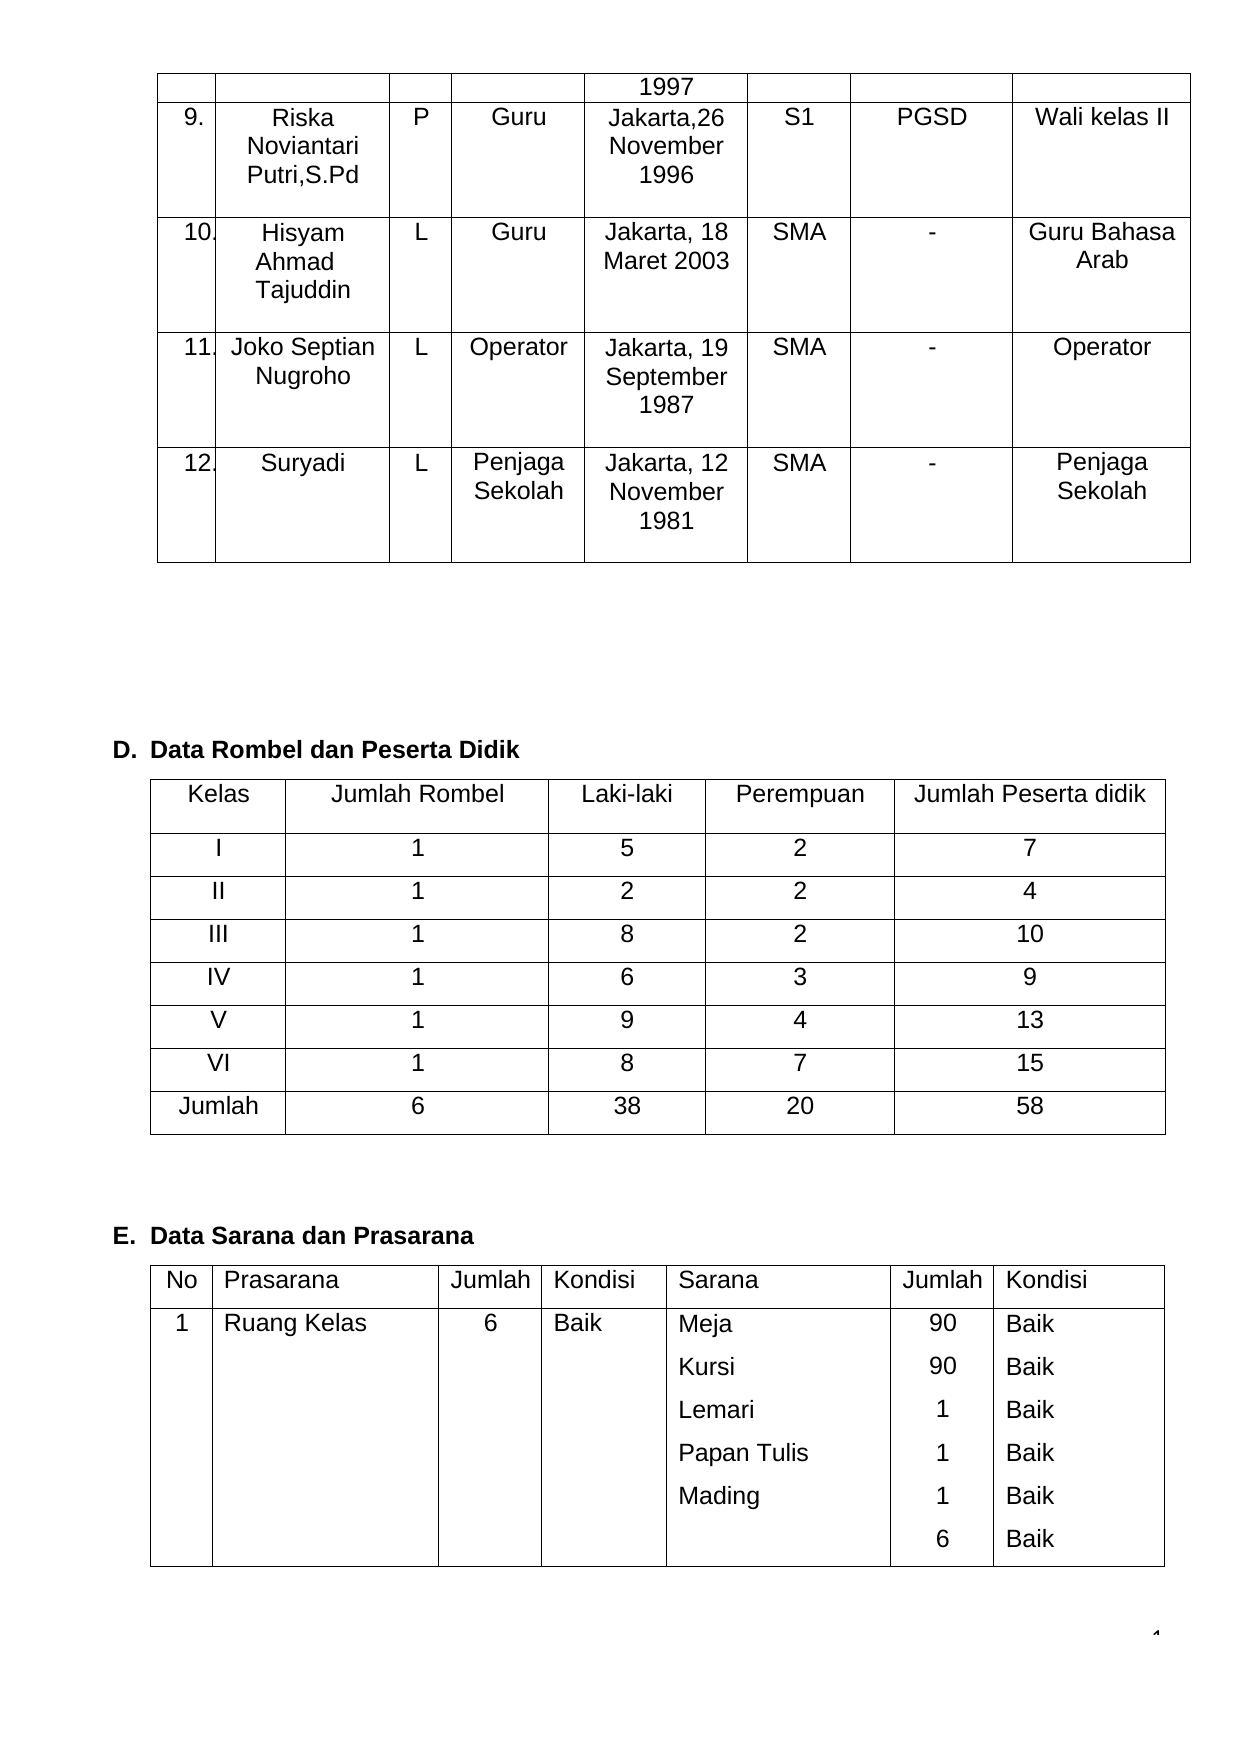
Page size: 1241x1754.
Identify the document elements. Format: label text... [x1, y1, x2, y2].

table_cell 2 [549, 877, 705, 919]
table_cell 2 [706, 877, 894, 919]
table_cell 11. [158, 333, 215, 447]
table_cell SMA [748, 448, 850, 562]
table_cell Suryadi [216, 448, 389, 562]
table_cell 20 [706, 1092, 894, 1134]
table_cell 13 [895, 1006, 1165, 1048]
table_cell 15 [895, 1049, 1165, 1091]
table_cell II [151, 877, 285, 919]
table_header [158, 74, 215, 102]
table_cell 9 [549, 1006, 705, 1048]
table_cell 9 [895, 963, 1165, 1005]
table_cell 10 [895, 920, 1165, 962]
table_cell Jakarta, 18 Maret 2003 [585, 218, 747, 332]
table_cell SMA [748, 333, 850, 447]
table_cell Guru [452, 218, 584, 332]
table_cell Jakarta, 19 September 1987 [585, 333, 747, 447]
table_cell 5 [549, 834, 705, 876]
table_cell 2 [706, 834, 894, 876]
table_header [748, 74, 850, 102]
table_cell 1 [286, 877, 548, 919]
table_cell Ruang Kelas [213, 1309, 438, 1566]
table_header 1997 [585, 74, 747, 102]
table_cell L [390, 333, 451, 447]
table_header Sarana [667, 1266, 890, 1308]
table_cell 58 [895, 1092, 1165, 1134]
table_cell 3 [706, 963, 894, 1005]
table_cell Jakarta,26 November 1996 [585, 103, 747, 217]
table_cell 4 [706, 1006, 894, 1048]
table_cell Meja Kursi Lemari Papan Tulis Mading [667, 1309, 890, 1566]
table_cell Penjaga Sekolah [452, 448, 584, 562]
table_header Kondisi [994, 1266, 1164, 1308]
table_cell VI [151, 1049, 285, 1091]
table_cell I [151, 834, 285, 876]
table_cell 6 [286, 1092, 548, 1134]
table_header Perempuan [706, 780, 894, 833]
table_cell Baik Baik Baik Baik Baik Baik [994, 1309, 1164, 1566]
table_header Kondisi [542, 1266, 666, 1308]
table_cell 10. [158, 218, 215, 332]
table_cell Wali kelas II [1013, 103, 1190, 217]
table_cell L [390, 218, 451, 332]
table_cell Operator [1013, 333, 1190, 447]
table_cell 38 [549, 1092, 705, 1134]
table_cell Jakarta, 12 November 1981 [585, 448, 747, 562]
table_cell 9. [158, 103, 215, 217]
table_cell 1 [151, 1309, 212, 1566]
table_cell V [151, 1006, 285, 1048]
table_header Jumlah Peserta didik [895, 780, 1165, 833]
table_cell 6 [439, 1309, 541, 1566]
table_cell 7 [706, 1049, 894, 1091]
table_header Jumlah [439, 1266, 541, 1308]
table_header [851, 74, 1012, 102]
table_header [452, 74, 584, 102]
table_header Laki-laki [549, 780, 705, 833]
table_cell S1 [748, 103, 850, 217]
table_cell 1 [286, 963, 548, 1005]
table_cell - [851, 333, 1012, 447]
table_cell Jumlah [151, 1092, 285, 1134]
table_cell Guru Bahasa Arab [1013, 218, 1190, 332]
table_header No [151, 1266, 212, 1308]
table_header [390, 74, 451, 102]
table_cell 8 [549, 920, 705, 962]
table_cell Riska Noviantari Putri,S.Pd [216, 103, 389, 217]
table_cell Penjaga Sekolah [1013, 448, 1190, 562]
table_cell 12. [158, 448, 215, 562]
table_cell Operator [452, 333, 584, 447]
table_cell P [390, 103, 451, 217]
table_cell 4 [895, 877, 1165, 919]
table_header [216, 74, 389, 102]
list Data Sarana dan Prasarana [112, 1221, 1229, 1249]
table_cell L [390, 448, 451, 562]
table_header Jumlah [891, 1266, 993, 1308]
table_cell 8 [549, 1049, 705, 1091]
table_cell Hisyam Ahmad Tajuddin [216, 218, 389, 332]
table_cell SMA [748, 218, 850, 332]
table_cell 6 [549, 963, 705, 1005]
table_header Prasarana [213, 1266, 438, 1308]
table_header Jumlah Rombel [286, 780, 548, 833]
table_cell 2 [706, 920, 894, 962]
table_cell 1 [286, 1049, 548, 1091]
table_header Kelas [151, 780, 285, 833]
table_cell Joko Septian Nugroho [216, 333, 389, 447]
table_cell Baik [542, 1309, 666, 1566]
table_header [1013, 74, 1190, 102]
table_cell 1 [286, 1006, 548, 1048]
table_cell 1 [286, 834, 548, 876]
table_cell IV [151, 963, 285, 1005]
table_cell - [851, 448, 1012, 562]
table_cell - [851, 218, 1012, 332]
table_cell 1 [286, 920, 548, 962]
table_cell 90 90 1 1 1 6 [891, 1309, 993, 1566]
table_cell 7 [895, 834, 1165, 876]
table_cell Guru [452, 103, 584, 217]
table_cell III [151, 920, 285, 962]
subtitle Data Rombel dan Peserta Didik [112, 735, 1229, 764]
table_cell PGSD [851, 103, 1012, 217]
